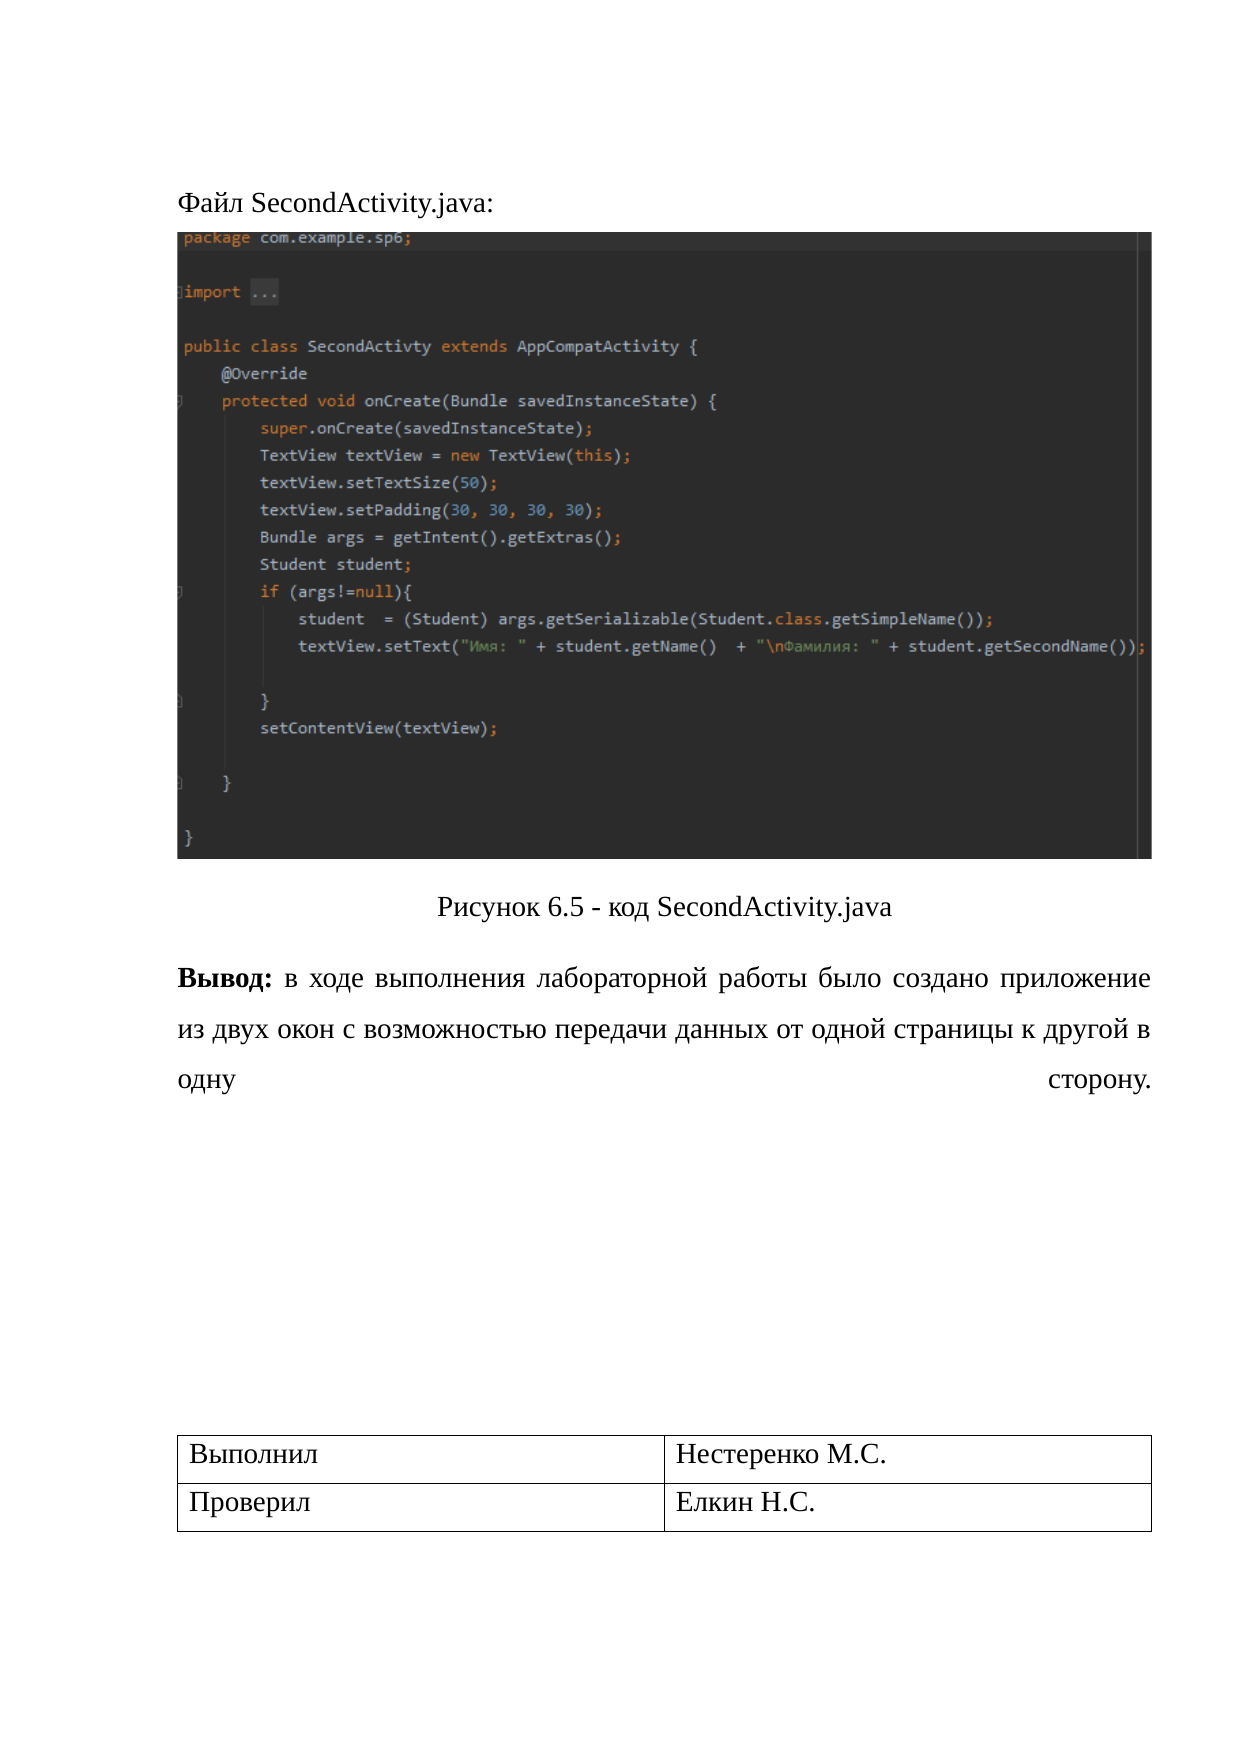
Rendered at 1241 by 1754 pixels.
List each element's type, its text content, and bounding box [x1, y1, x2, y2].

text Вывод: в ходе выполнения лабораторной работы было создано приложение из двух окон с возможностью передачи данных от одной страницы к другой в одну сторону. [177, 960, 1152, 1137]
picture [177, 232, 1152, 859]
table_header Нестеренко М.С. [665, 1436, 1151, 1483]
table_cell Елкин Н.С. [665, 1484, 1151, 1531]
table_header Выполнил [178, 1436, 664, 1483]
text Файл SecondActivity.java: [177, 185, 1152, 232]
text Рисунок 6.5 - код SecondActivity.java [177, 889, 1152, 923]
table_cell Проверил [178, 1484, 664, 1531]
